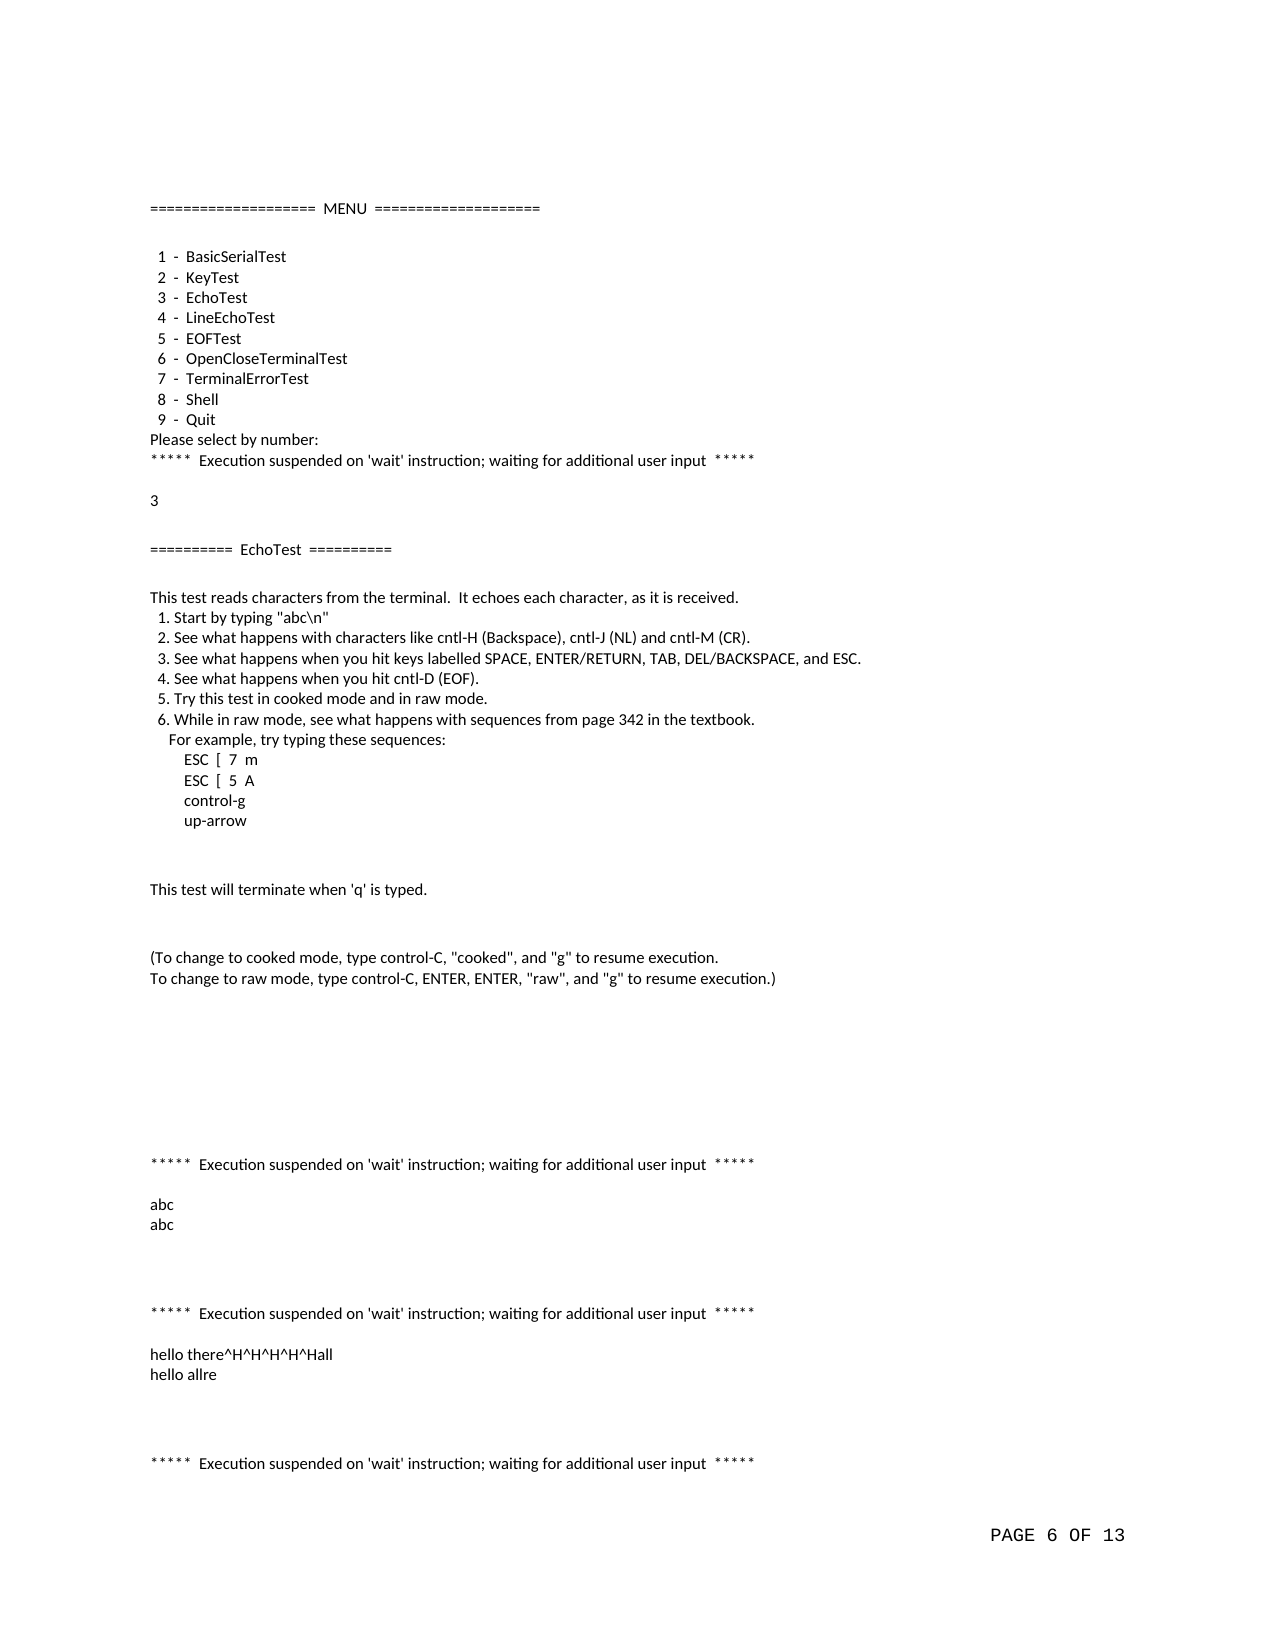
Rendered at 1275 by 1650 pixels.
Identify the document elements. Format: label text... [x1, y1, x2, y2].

text (To change to cooked mode, type control-C, "cooked", and "g" to resume execution. [150, 948, 1125, 968]
text 3 - EchoTest [150, 287, 1125, 308]
text This test reads characters from the terminal. It echoes each character, as it is received. [150, 587, 1125, 607]
text hello there^H^H^H^H^Hall [150, 1324, 1125, 1364]
text 6. While in raw mode, see what happens with sequences from page 342 in the textbook. [150, 709, 1125, 729]
text 5 - EOFTest [150, 328, 1125, 348]
text 6 - OpenCloseTerminalTest [150, 348, 1125, 368]
text control-g [150, 790, 1125, 811]
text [150, 1433, 1125, 1474]
text 3 [150, 470, 1125, 539]
text Please select by number: ***** Execution suspended on 'wait' instruction; waiting for additional user input ***** [150, 429, 1125, 470]
text 1 - BasicSerialTest [150, 247, 1125, 267]
text 9 - Quit [150, 409, 1125, 429]
text 4. See what happens when you hit cntl-D (EOF). [150, 668, 1125, 689]
text 4 - LineEchoTest [150, 308, 1125, 328]
text ESC [ 7 m [150, 749, 1125, 770]
text 7 - TerminalErrorTest [150, 368, 1125, 389]
text 3. See what happens when you hit keys labelled SPACE, ENTER/RETURN, TAB, DEL/BACKSPACE, and ESC. [150, 648, 1125, 668]
text hello allre [150, 1364, 1125, 1413]
text ==================== MENU ==================== [150, 198, 1125, 247]
text 2 - KeyTest [150, 267, 1125, 287]
text ESC [ 5 A [150, 770, 1125, 790]
text ========== EchoTest ========== [150, 539, 1125, 587]
text ***** Execution suspended on 'wait' instruction; waiting for additional user input ***** [150, 1133, 1125, 1174]
text 8 - Shell [150, 389, 1125, 409]
text This test will terminate when 'q' is typed. [150, 879, 1125, 899]
text 5. Try this test in cooked mode and in raw mode. [150, 689, 1125, 709]
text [150, 1283, 1125, 1324]
text To change to raw mode, type control-C, ENTER, ENTER, "raw", and "g" to resume execution.) [150, 968, 1125, 1016]
text abc [150, 1215, 1125, 1263]
text up-arrow [150, 811, 1125, 879]
text 2. See what happens with characters like cntl-H (Backspace), cntl-J (NL) and cntl-M (CR). [150, 628, 1125, 648]
text abc [150, 1174, 1125, 1215]
text 1. Start by typing "abc\n" [150, 607, 1125, 628]
text For example, try typing these sequences: [150, 729, 1125, 749]
